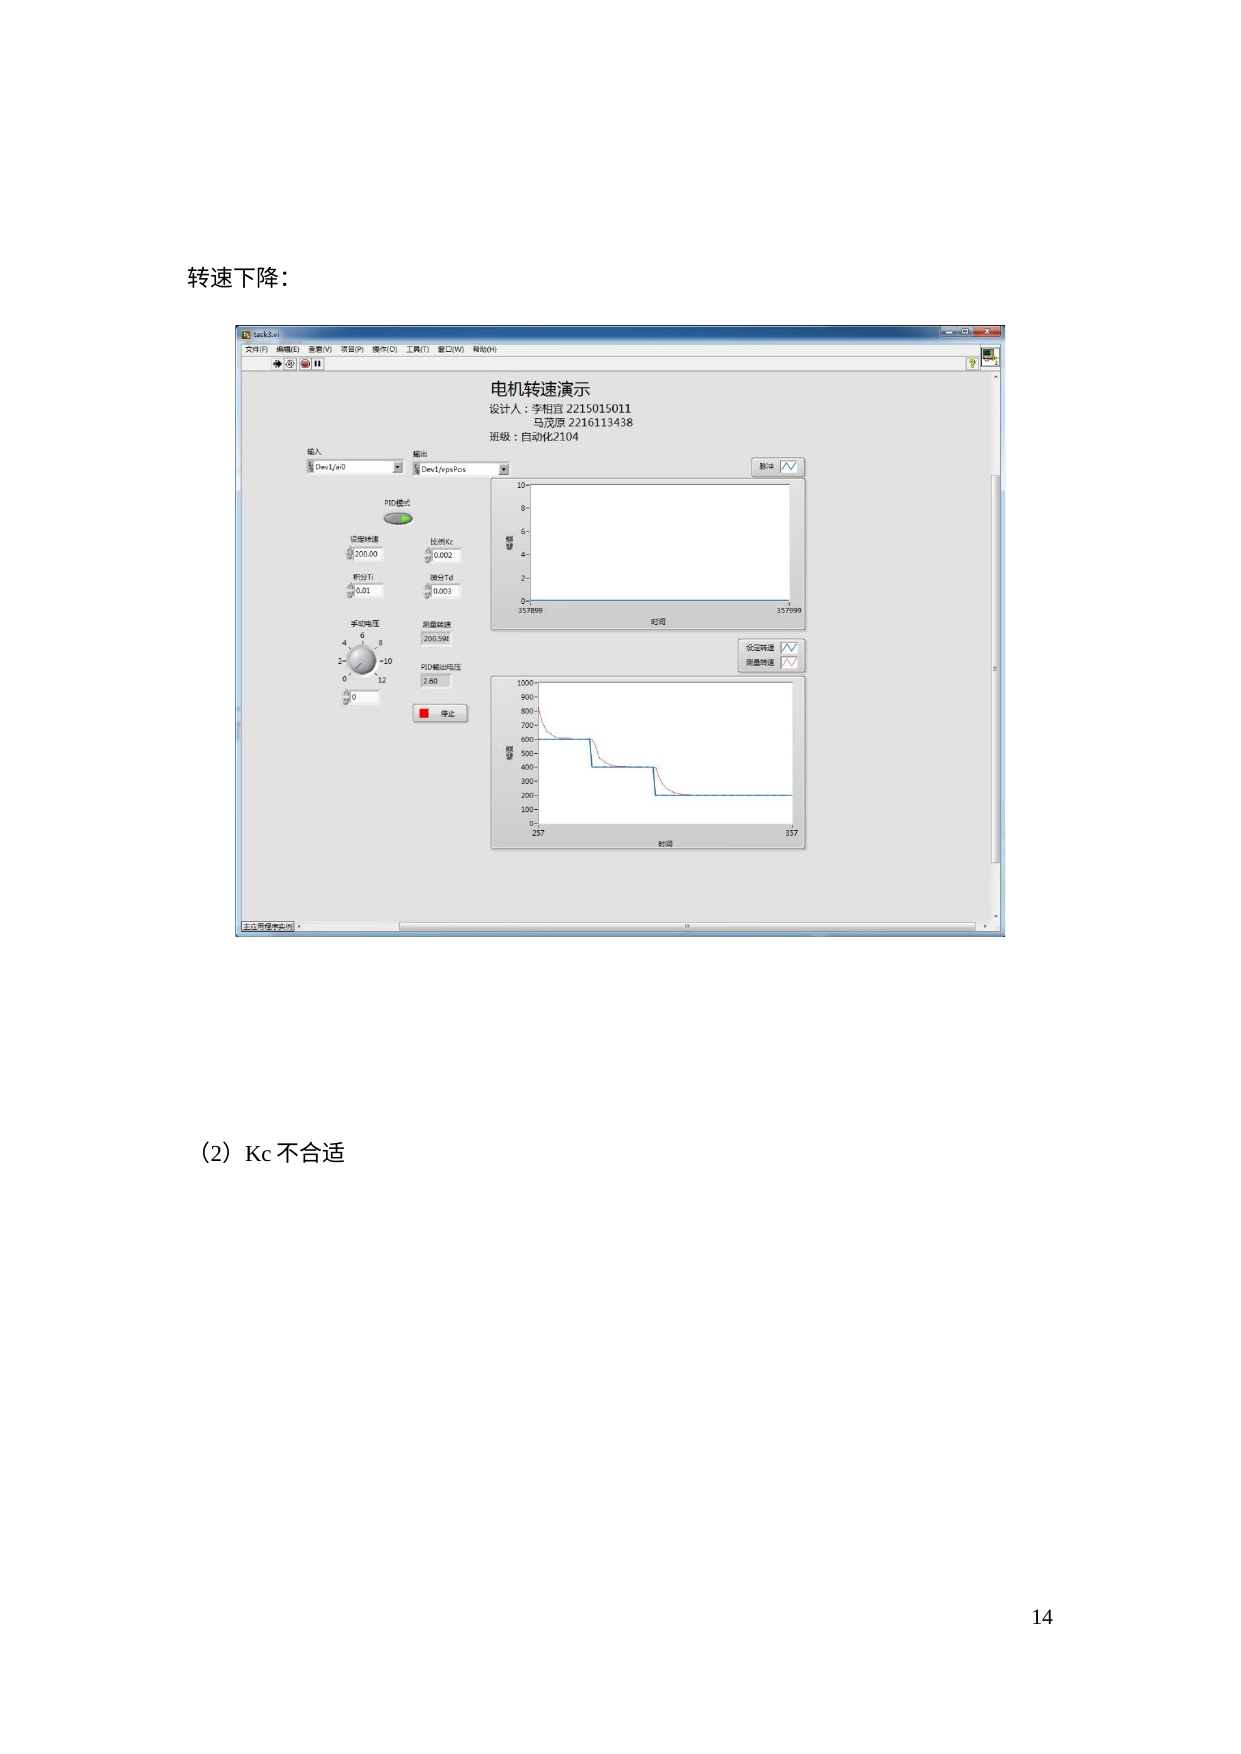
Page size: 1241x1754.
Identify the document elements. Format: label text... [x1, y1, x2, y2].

picture [235, 325, 1005, 937]
list Kc不合适 [187, 1119, 1053, 1184]
text 转速下降： [187, 244, 1053, 309]
